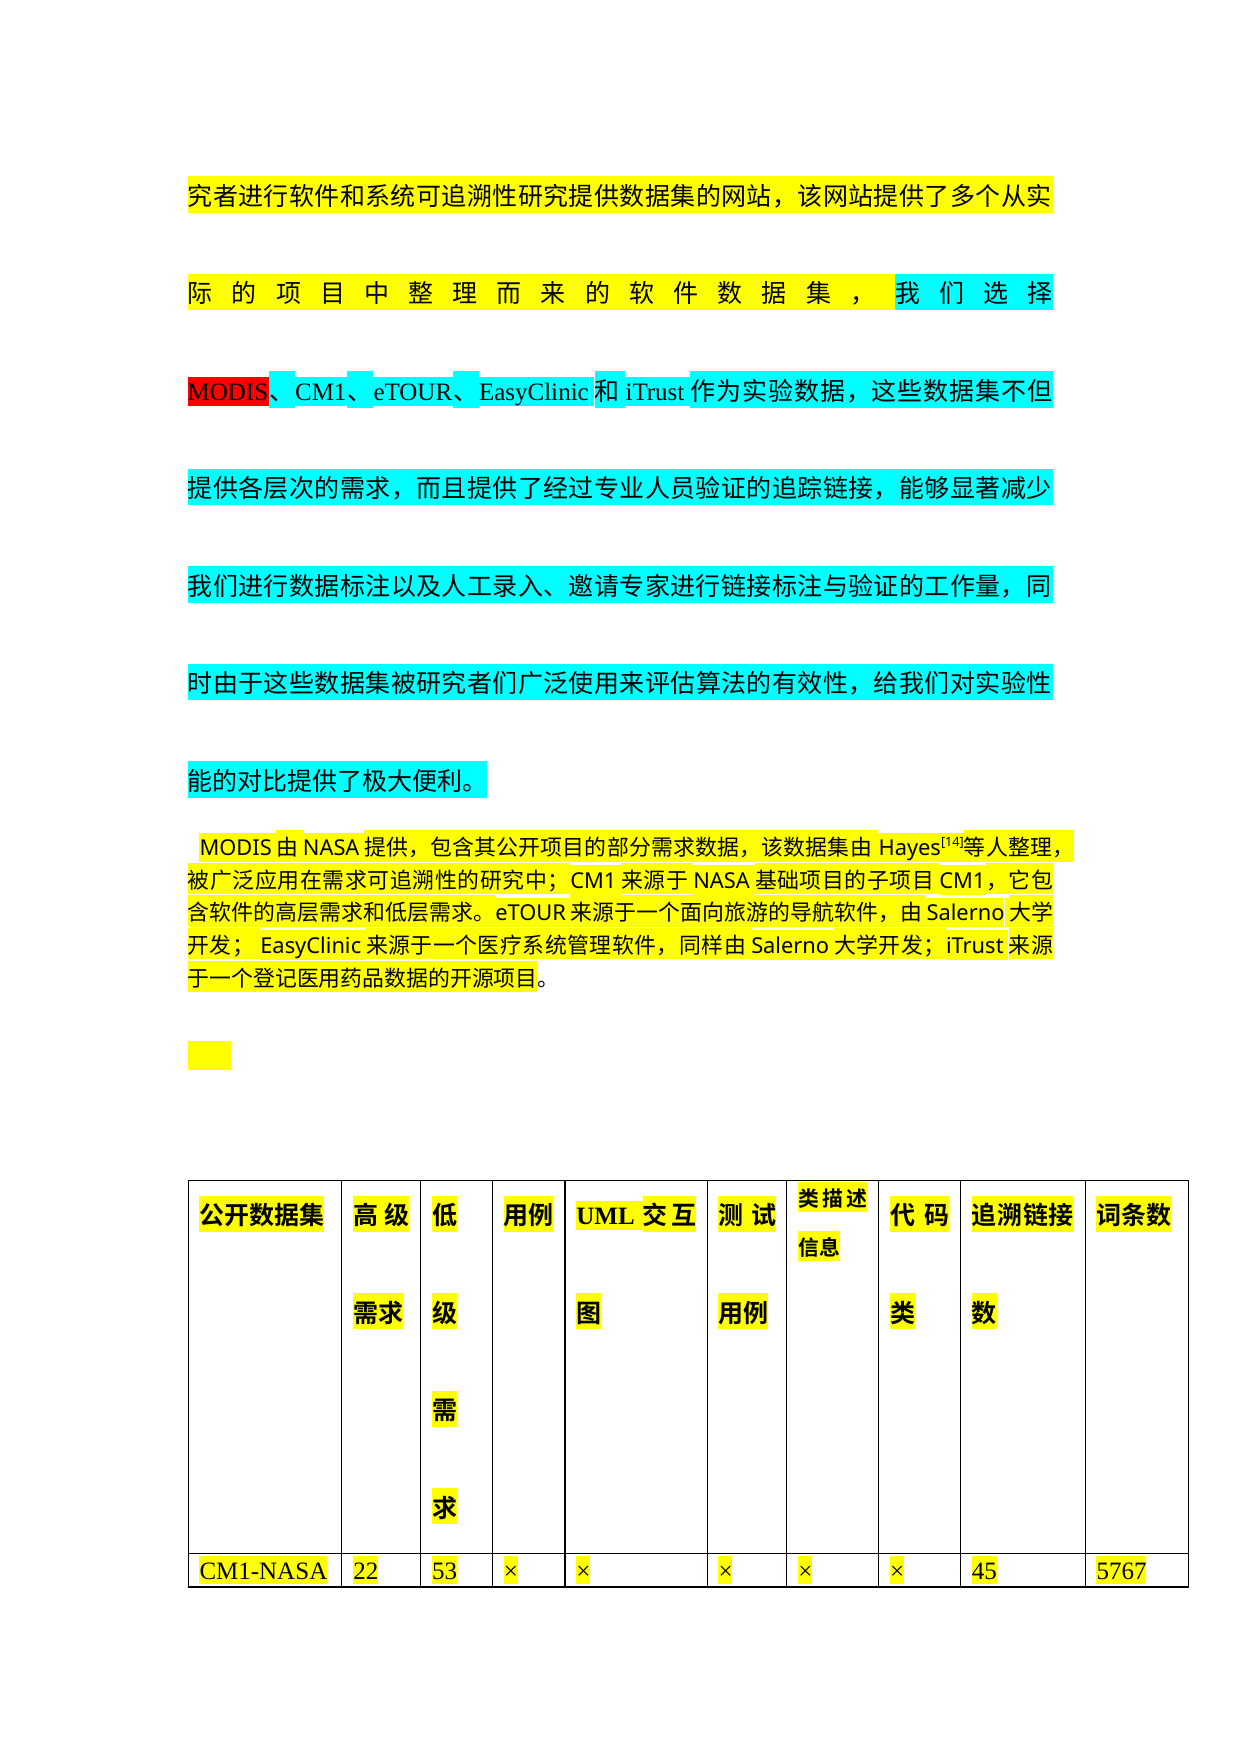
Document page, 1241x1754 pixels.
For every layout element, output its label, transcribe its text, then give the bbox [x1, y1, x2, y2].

table_header 追溯链接数 [961, 1181, 1085, 1553]
table_header 代码类 [879, 1181, 960, 1553]
table_header 低级需求 [421, 1181, 492, 1553]
table_cell 22 [342, 1554, 420, 1586]
table_cell × [566, 1554, 707, 1586]
table_cell × [787, 1554, 878, 1586]
table_header 类描述信息 [787, 1181, 878, 1553]
table_cell 5767 [1086, 1554, 1188, 1586]
table_cell × [708, 1554, 786, 1586]
table_cell CM1-NASA [189, 1554, 341, 1586]
table_header 高级需求 [342, 1181, 420, 1553]
text MODIS由NASA提供，包含其公开项目的部分需求数据，该数据集由Hayes[14]等人整理，被广泛应用在需求可追溯性的研究中；CM1来源于NASA基础项目的子项目CM1，它包含软件的高层需求和低层需求。eTOUR来源于一个面向旅游的导航软件，由Salerno大学开发； EasyClinic来源于一个医疗系统管理软件，同样由Salerno大学开发；iTrust来源于一个登记医用药品数据的开源项目。 [187, 830, 1053, 993]
table_header 公开数据集 [189, 1181, 341, 1553]
table_header 用例 [493, 1181, 564, 1553]
table_header UML交互图 [566, 1181, 707, 1553]
table_cell × [879, 1554, 960, 1586]
table_header 词条数 [1086, 1181, 1188, 1553]
table_cell × [493, 1554, 564, 1586]
table_cell 53 [421, 1554, 492, 1586]
table_cell 45 [961, 1554, 1085, 1586]
table_header 测试用例 [708, 1181, 786, 1553]
